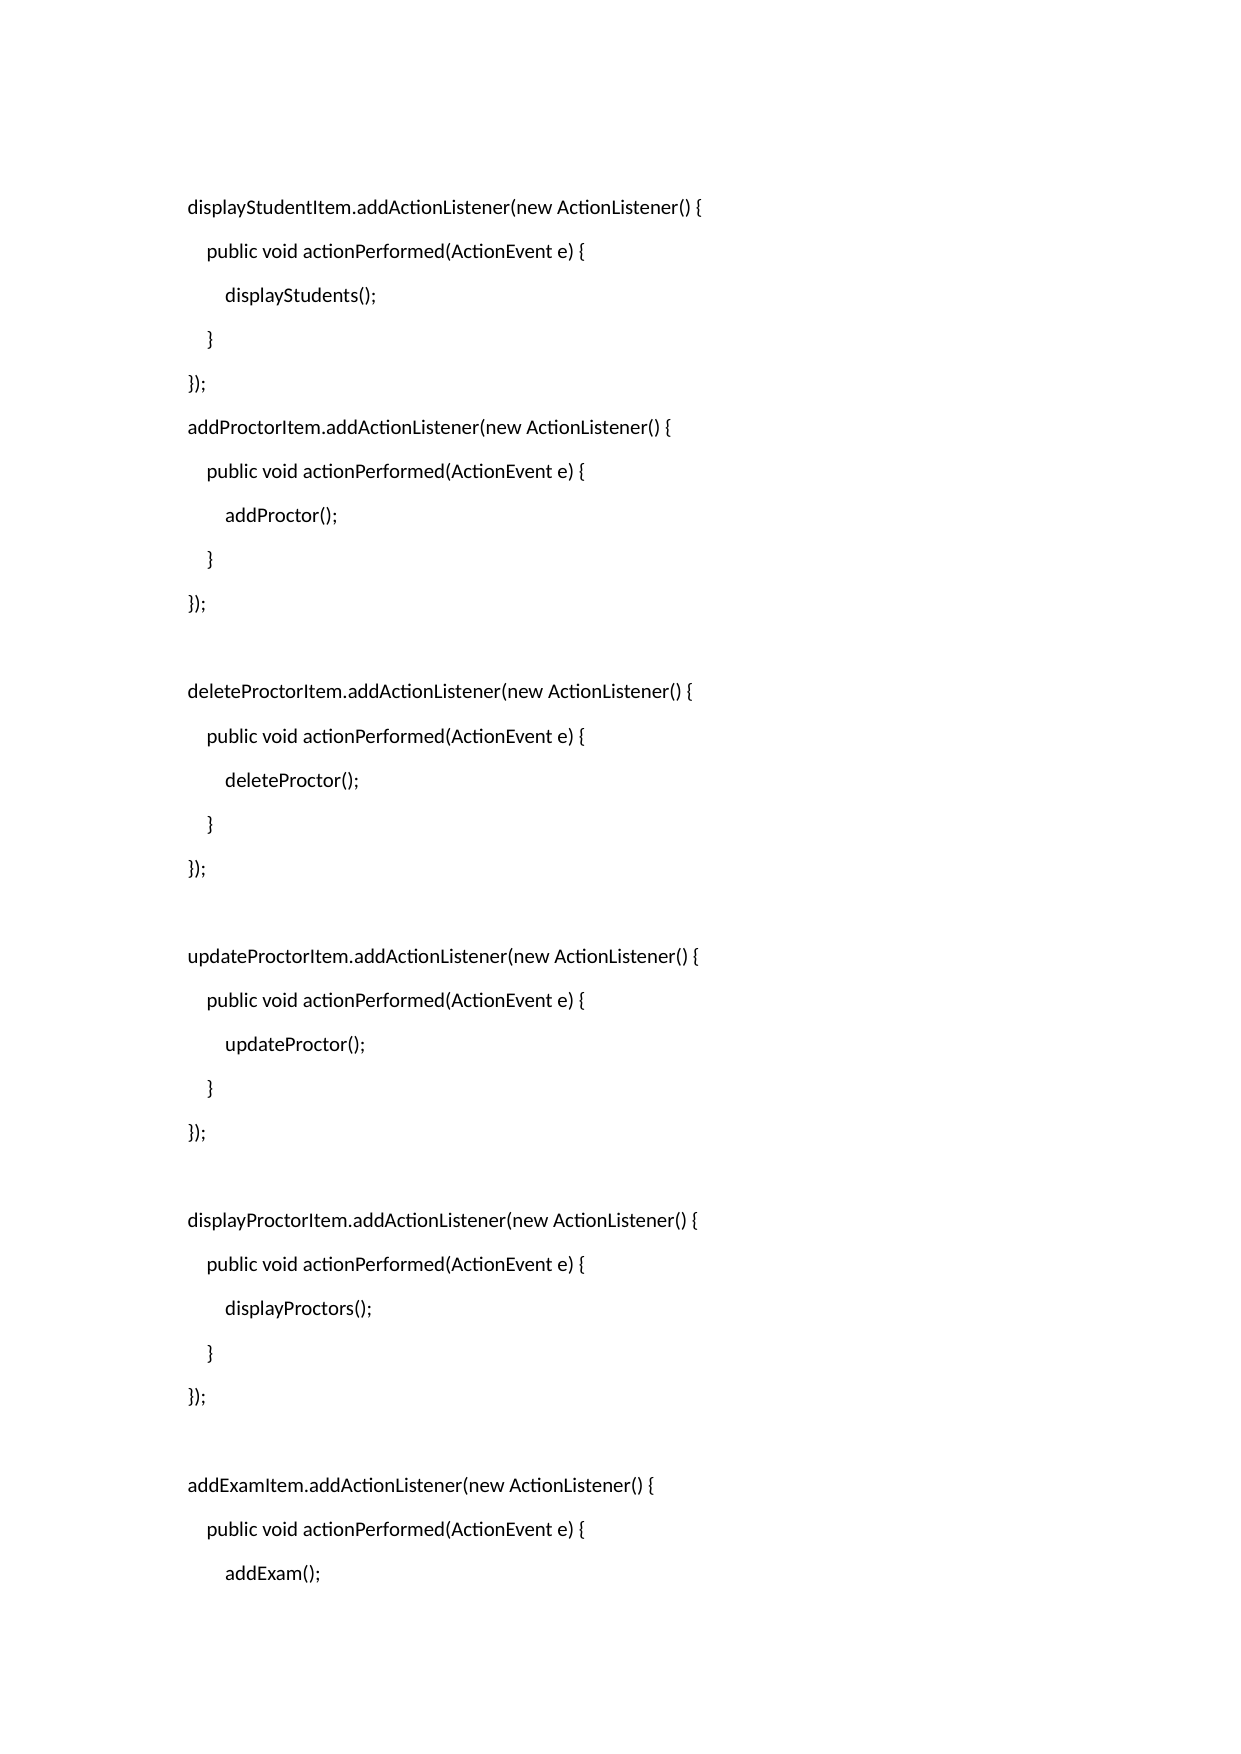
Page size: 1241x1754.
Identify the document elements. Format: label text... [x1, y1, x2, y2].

text deleteProctor(); [150, 767, 1090, 792]
text deleteProctorItem.addActionListener(new ActionListener() { [150, 679, 1090, 704]
text }); [150, 1384, 1090, 1409]
text }); [150, 1119, 1090, 1145]
text updateProctor(); [150, 1031, 1090, 1057]
text }); [150, 591, 1090, 616]
text displayStudents(); [150, 282, 1090, 308]
text updateProctorItem.addActionListener(new ActionListener() { [150, 943, 1090, 968]
text } [150, 1075, 1090, 1101]
text addExamItem.addActionListener(new ActionListener() { [150, 1472, 1090, 1497]
text displayProctors(); [150, 1296, 1090, 1321]
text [150, 1252, 1090, 1277]
text }); [150, 370, 1090, 396]
text } [150, 547, 1090, 572]
text } [150, 326, 1090, 352]
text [150, 1516, 1090, 1541]
text } [150, 1340, 1090, 1365]
text addProctorItem.addActionListener(new ActionListener() { [150, 414, 1090, 440]
text public void actionPerformed(ActionEvent e) { [150, 987, 1090, 1013]
text displayProctorItem.addActionListener(new ActionListener() { [150, 1207, 1090, 1233]
text public void actionPerformed(ActionEvent e) { [150, 458, 1090, 484]
text }); [150, 855, 1090, 880]
text } [150, 811, 1090, 836]
text public void actionPerformed(ActionEvent e) { [150, 723, 1090, 748]
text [150, 238, 1090, 263]
text addExam(); [150, 1560, 1090, 1585]
text displayStudentItem.addActionListener(new ActionListener() { [150, 194, 1090, 219]
text addProctor(); [150, 502, 1090, 528]
